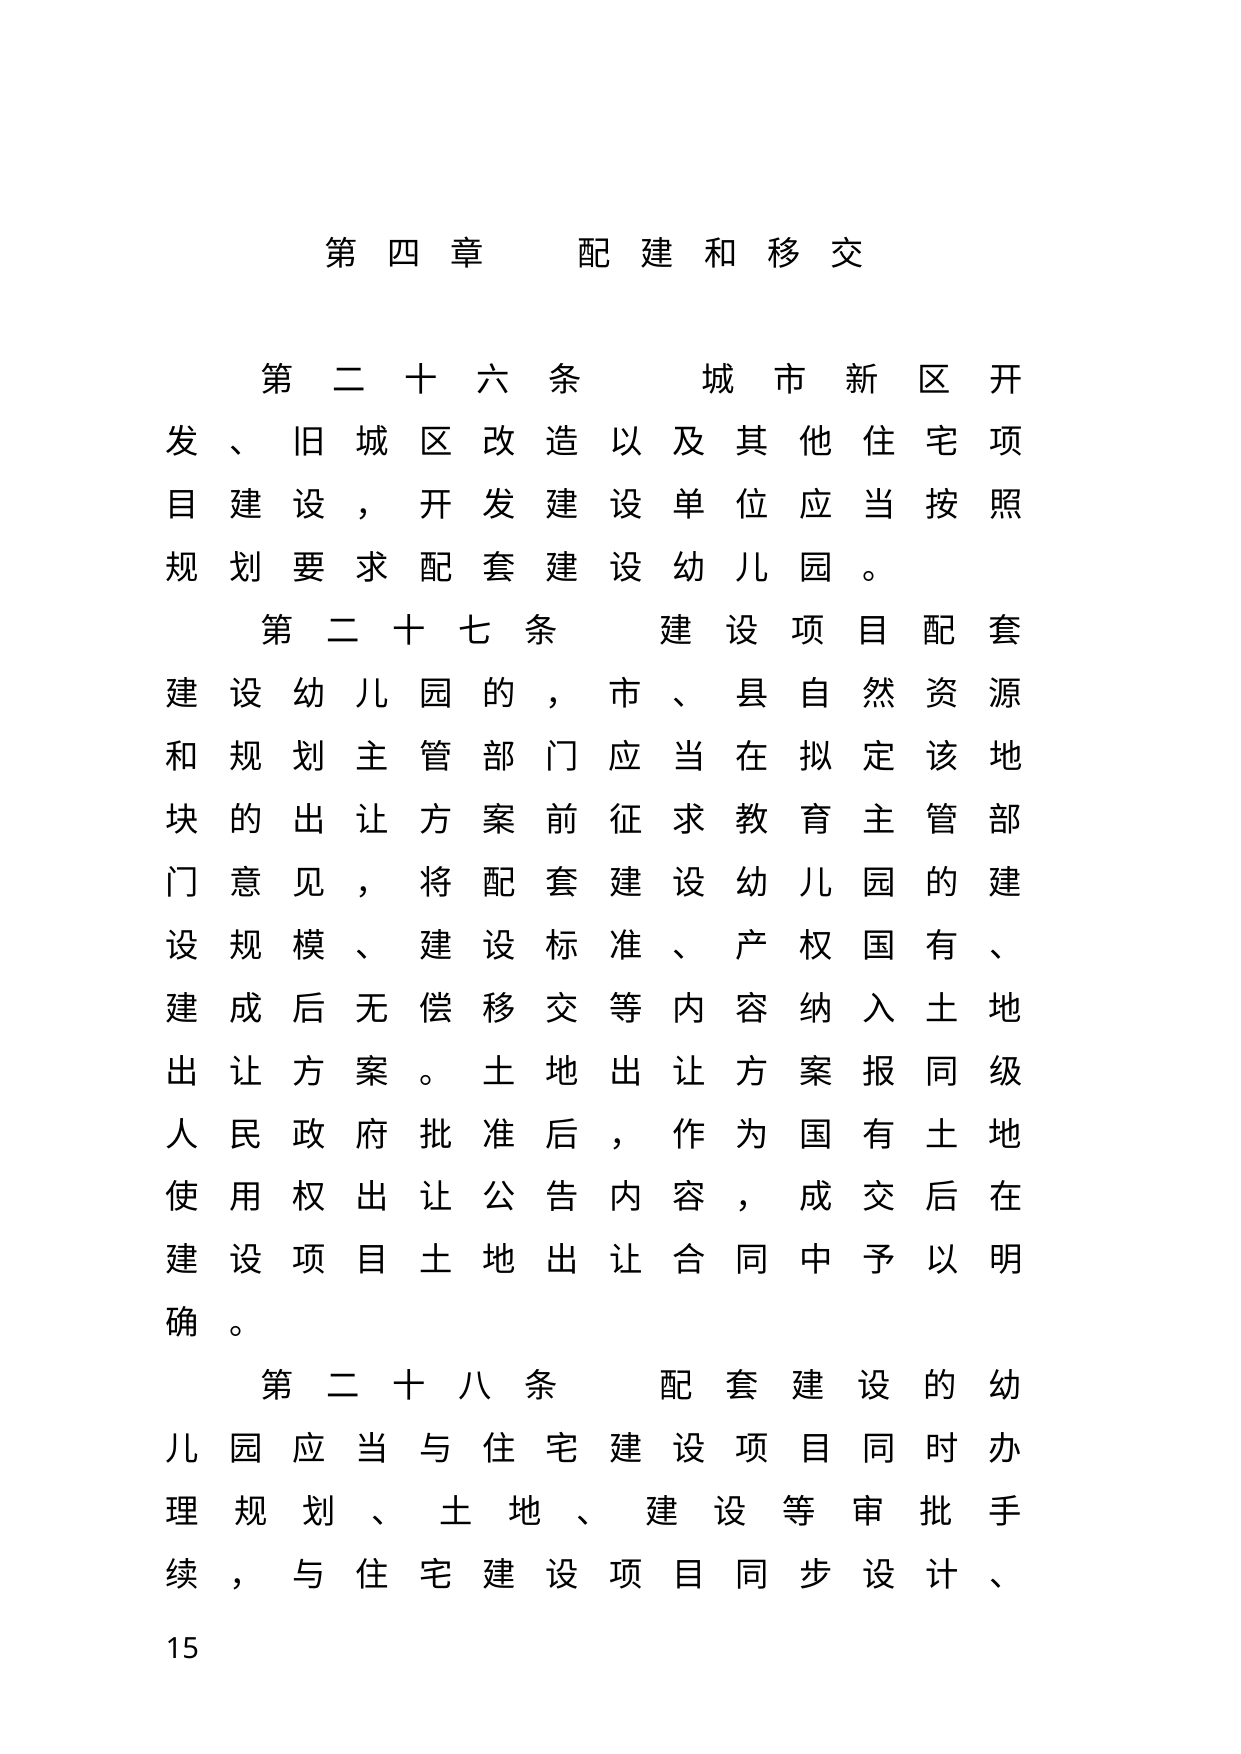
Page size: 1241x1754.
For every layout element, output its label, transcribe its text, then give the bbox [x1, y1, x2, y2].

text 第二十七条 建设项目配套建设幼儿园的，市、县自然资源和规划主管部门应当在拟定该地块的出让方案前征求教育主管部门意见，将配套建设幼儿园的建设规模、建设标准、产权国有、建成后无偿移交等内容纳入土地出让方案。土地出让方案报同级人民政府批准后，作为国有土地使用权出让公告内容，成交后在建设项目土地出让合同中予以明确。 [166, 597, 1052, 1352]
text 第四章 配建和移交 [166, 219, 1052, 282]
text 第二十六条 城市新区开发、旧城区改造以及其他住宅项目建设，开发建设单位应当按照规划要求配套建设幼儿园。 [166, 345, 1052, 597]
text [166, 1352, 1052, 1603]
